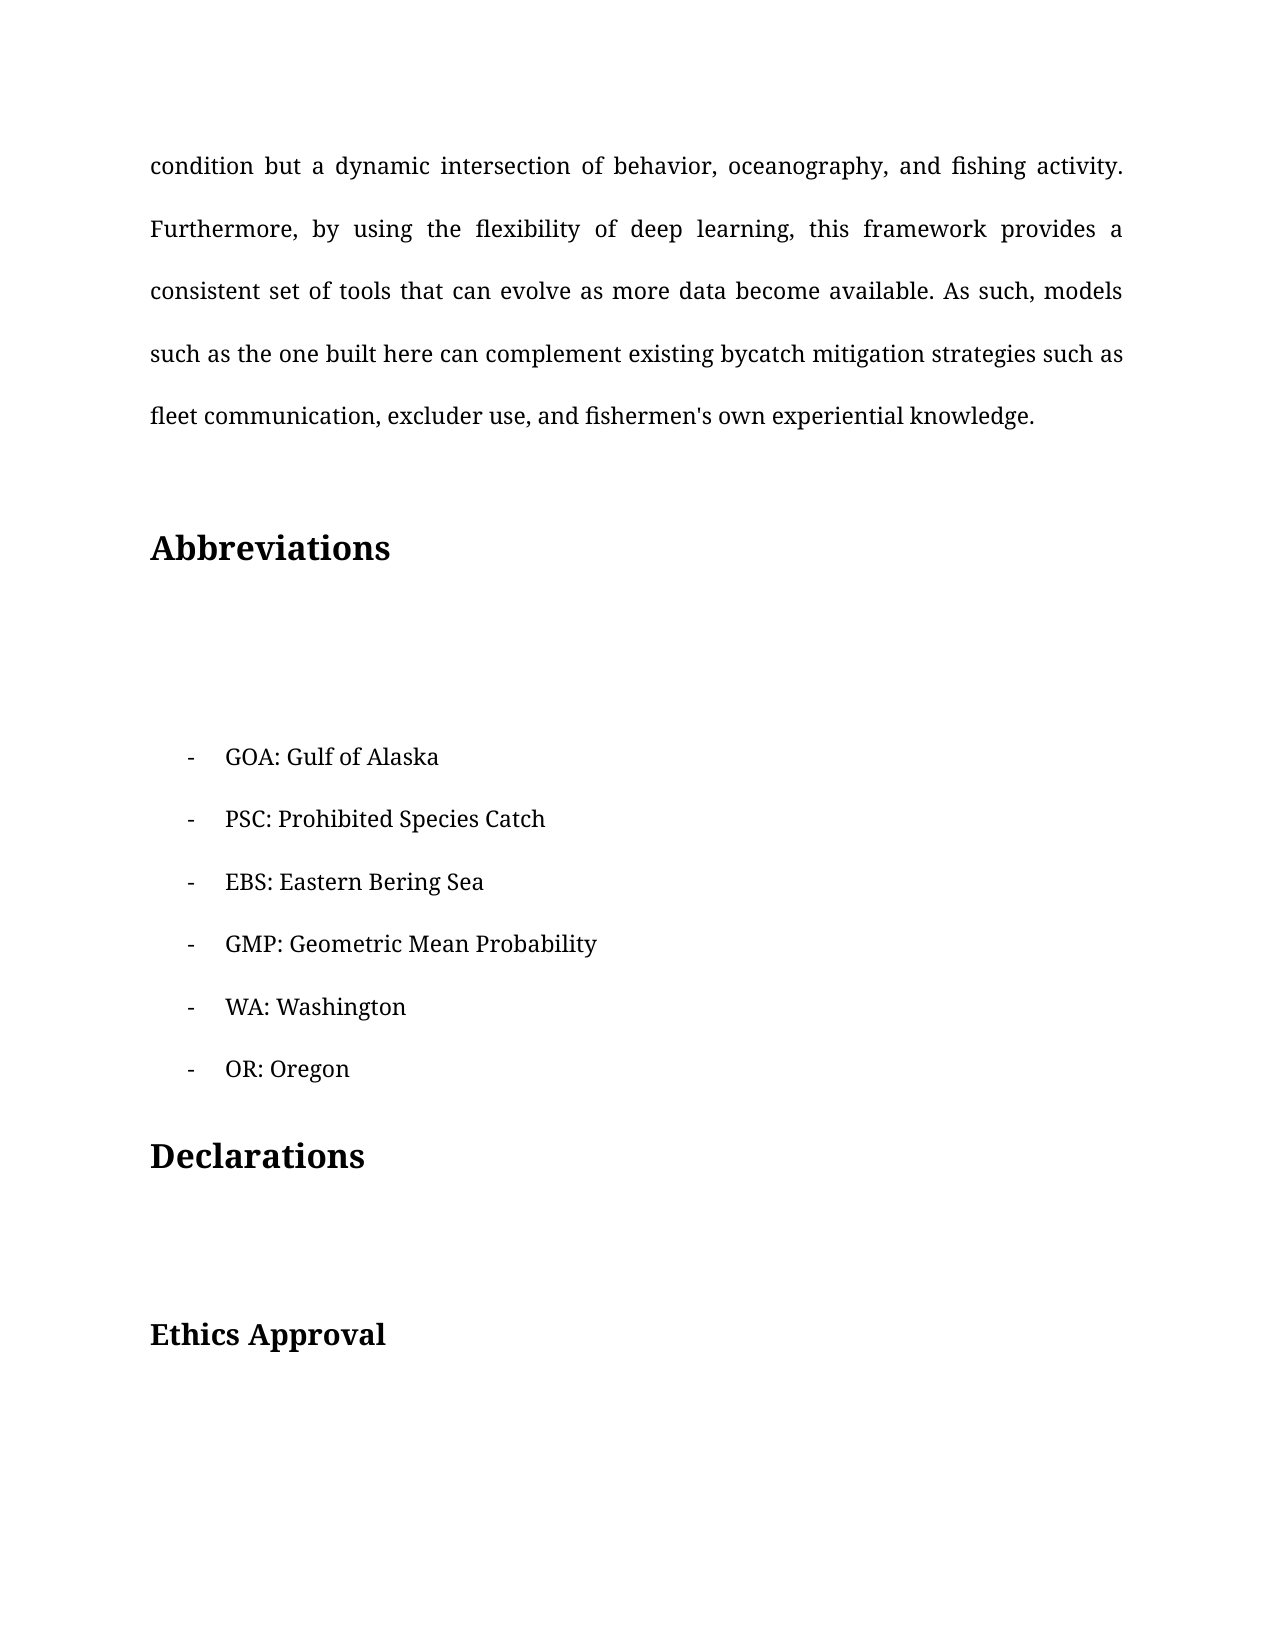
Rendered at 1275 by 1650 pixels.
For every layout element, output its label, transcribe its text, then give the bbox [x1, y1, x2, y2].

text Abbreviations [150, 525, 1125, 570]
list GOA: Gulf of Alaska [187, 741, 1125, 772]
list EBS: Eastern Bering Sea [187, 866, 1125, 897]
text Ethics Approval [150, 1314, 1125, 1354]
list WA: Washington [187, 991, 1125, 1022]
list OR: Oregon [187, 1053, 1125, 1084]
list PSC: Prohibited Species Catch [187, 803, 1125, 834]
text Declarations [150, 1132, 1125, 1178]
list GMP: Geometric Mean Probability [187, 928, 1125, 959]
